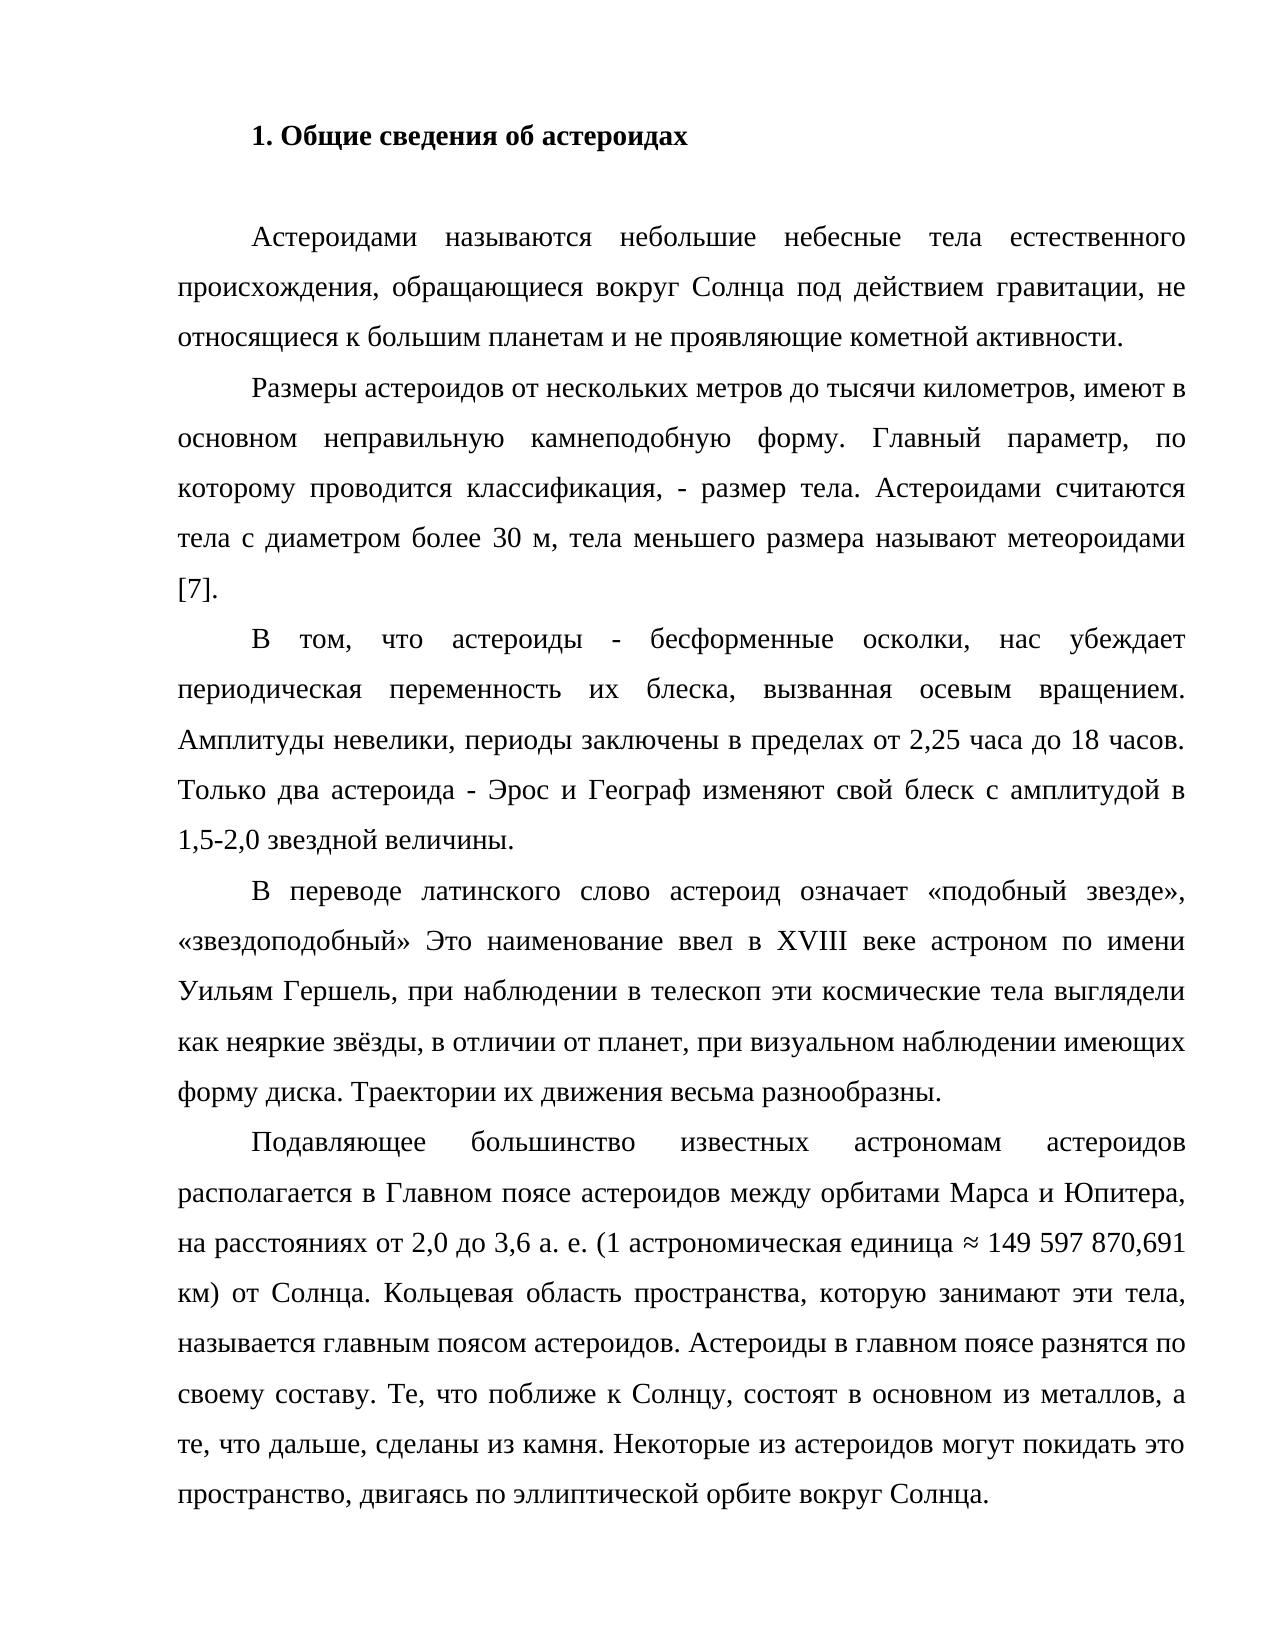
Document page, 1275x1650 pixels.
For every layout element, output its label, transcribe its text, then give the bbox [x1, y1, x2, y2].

text Работа состоит из введения, основной части, заключения и списка использованной литературы.1. Общие сведения об астероидах [177, 118, 1186, 152]
text Подавляющее большинство известных астрономам астероидов располагается в Главном поясе астероидов между орбитами Марса и Юпитера, на расстояниях от 2,0 до 3,6 а. е. (1 астрономическая единица ≈ 149 597 870,691 км) от Солнца. Кольцевая область пространства, которую занимают эти тела, называется главным поясом астероидов. Астероиды в главном поясе разнятся по своему составу. Те, что поближе к Солнцу, состоят в основном из металлов, а те, что дальше, сделаны из камня. Некоторые из астероидов могут покидать это пространство, двигаясь по эллиптической орбите вокруг Солнца. [177, 1124, 1186, 1510]
text Астероидами называются небольшие небесные тела естественного происхождения, обращающиеся вокруг Солнца под действием гравитации, не относящиеся к большим планетам и не проявляющие кометной активности. [177, 219, 1186, 353]
text Размеры астероидов от нескольких метров до тысячи километров, имеют в основном неправильную камнеподобную форму. Главный параметр, по которому проводится классификация, - размер тела. Астероидами считаются тела с диаметром более 30 м, тела меньшего размера называют метеороидами [7]. [177, 370, 1186, 604]
text В переводе латинского слово астероид означает «подобный звезде», «звездоподобный» Это наименование ввел в XVIII веке астроном по имени Уильям Гершель, при наблюдении в телескоп эти космические тела выглядели как неяркие звёзды, в отличии от планет, при визуальном наблюдении имеющих форму диска. Траектории их движения весьма разнообразны. [177, 873, 1186, 1108]
text В том, что астероиды - бесформенные осколки, нас убеждает периодическая переменность их блеска, вызванная осевым вращением. Амплитуды невелики, периоды заключены в пределах от 2,25 часа до 18 часов. Только два астероида - Эрос и Географ изменяют свой блеск с амплитудой в 1,5-2,0 звездной величины. [177, 621, 1186, 856]
